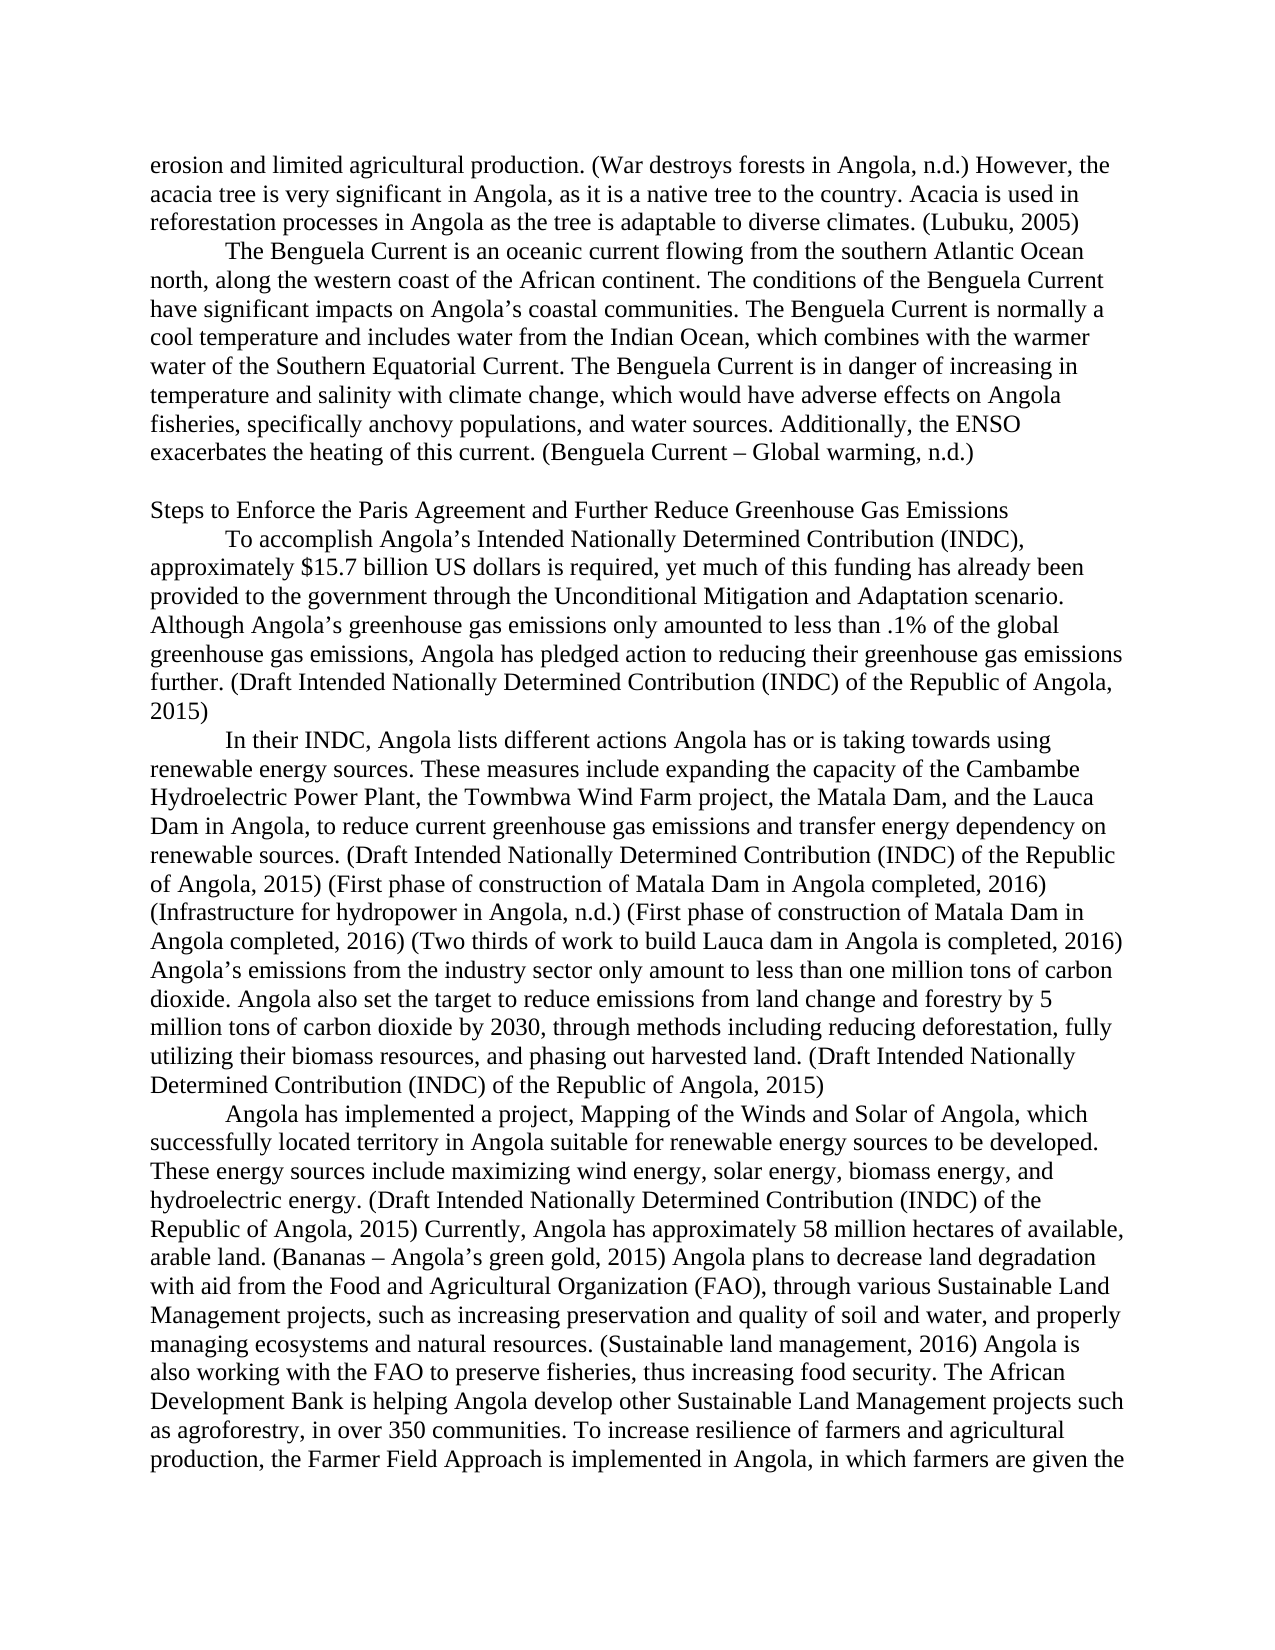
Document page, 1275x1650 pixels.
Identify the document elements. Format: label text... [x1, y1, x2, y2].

text Steps to Enforce the Paris Agreement and Further Reduce Greenhouse Gas Emissions [150, 495, 1125, 524]
text The Benguela Current is an oceanic current flowing from the southern Atlantic Ocean north, along the western coast of the African continent. The conditions of the Benguela Current have significant impacts on Angola’s coastal communities. The Benguela Current is normally a cool temperature and includes water from the Indian Ocean, which combines with the warmer water of the Southern Equatorial Current. The Benguela Current is in danger of increasing in temperature and salinity with climate change, which would have adverse effects on Angola fisheries, specifically anchovy populations, and water sources. Additionally, the ENSO exacerbates the heating of this current. (Benguela Current – Global warming, n.d.) [150, 236, 1125, 466]
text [150, 150, 1125, 236]
text In their INDC, Angola lists different actions Angola has or is taking towards using renewable energy sources. These measures include expanding the capacity of the Cambambe Hydroelectric Power Plant, the Towmbwa Wind Farm project, the Matala Dam, and the Lauca Dam in Angola, to reduce current greenhouse gas emissions and transfer energy dependency on renewable sources. (Draft Intended Nationally Determined Contribution (INDC) of the Republic of Angola, 2015) (First phase of construction of Matala Dam in Angola completed, 2016) (Infrastructure for hydropower in Angola, n.d.) (First phase of construction of Matala Dam in Angola completed, 2016) (Two thirds of work to build Lauca dam in Angola is completed, 2016) Angola’s emissions from the industry sector only amount to less than one million tons of carbon dioxide. Angola also set the target to reduce emissions from land change and forestry by 5 million tons of carbon dioxide by 2030, through methods including reducing deforestation, fully utilizing their biomass resources, and phasing out harvested land. (Draft Intended Nationally Determined Contribution (INDC) of the Republic of Angola, 2015) [150, 725, 1125, 1099]
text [150, 1099, 1125, 1472]
text To accomplish Angola’s Intended Nationally Determined Contribution (INDC), approximately $15.7 billion US dollars is required, yet much of this funding has already been provided to the government through the Unconditional Mitigation and Adaptation scenario. Although Angola’s greenhouse gas emissions only amounted to less than .1% of the global greenhouse gas emissions, Angola has pledged action to reducing their greenhouse gas emissions further. (Draft Intended Nationally Determined Contribution (INDC) of the Republic of Angola, 2015) [150, 524, 1125, 725]
